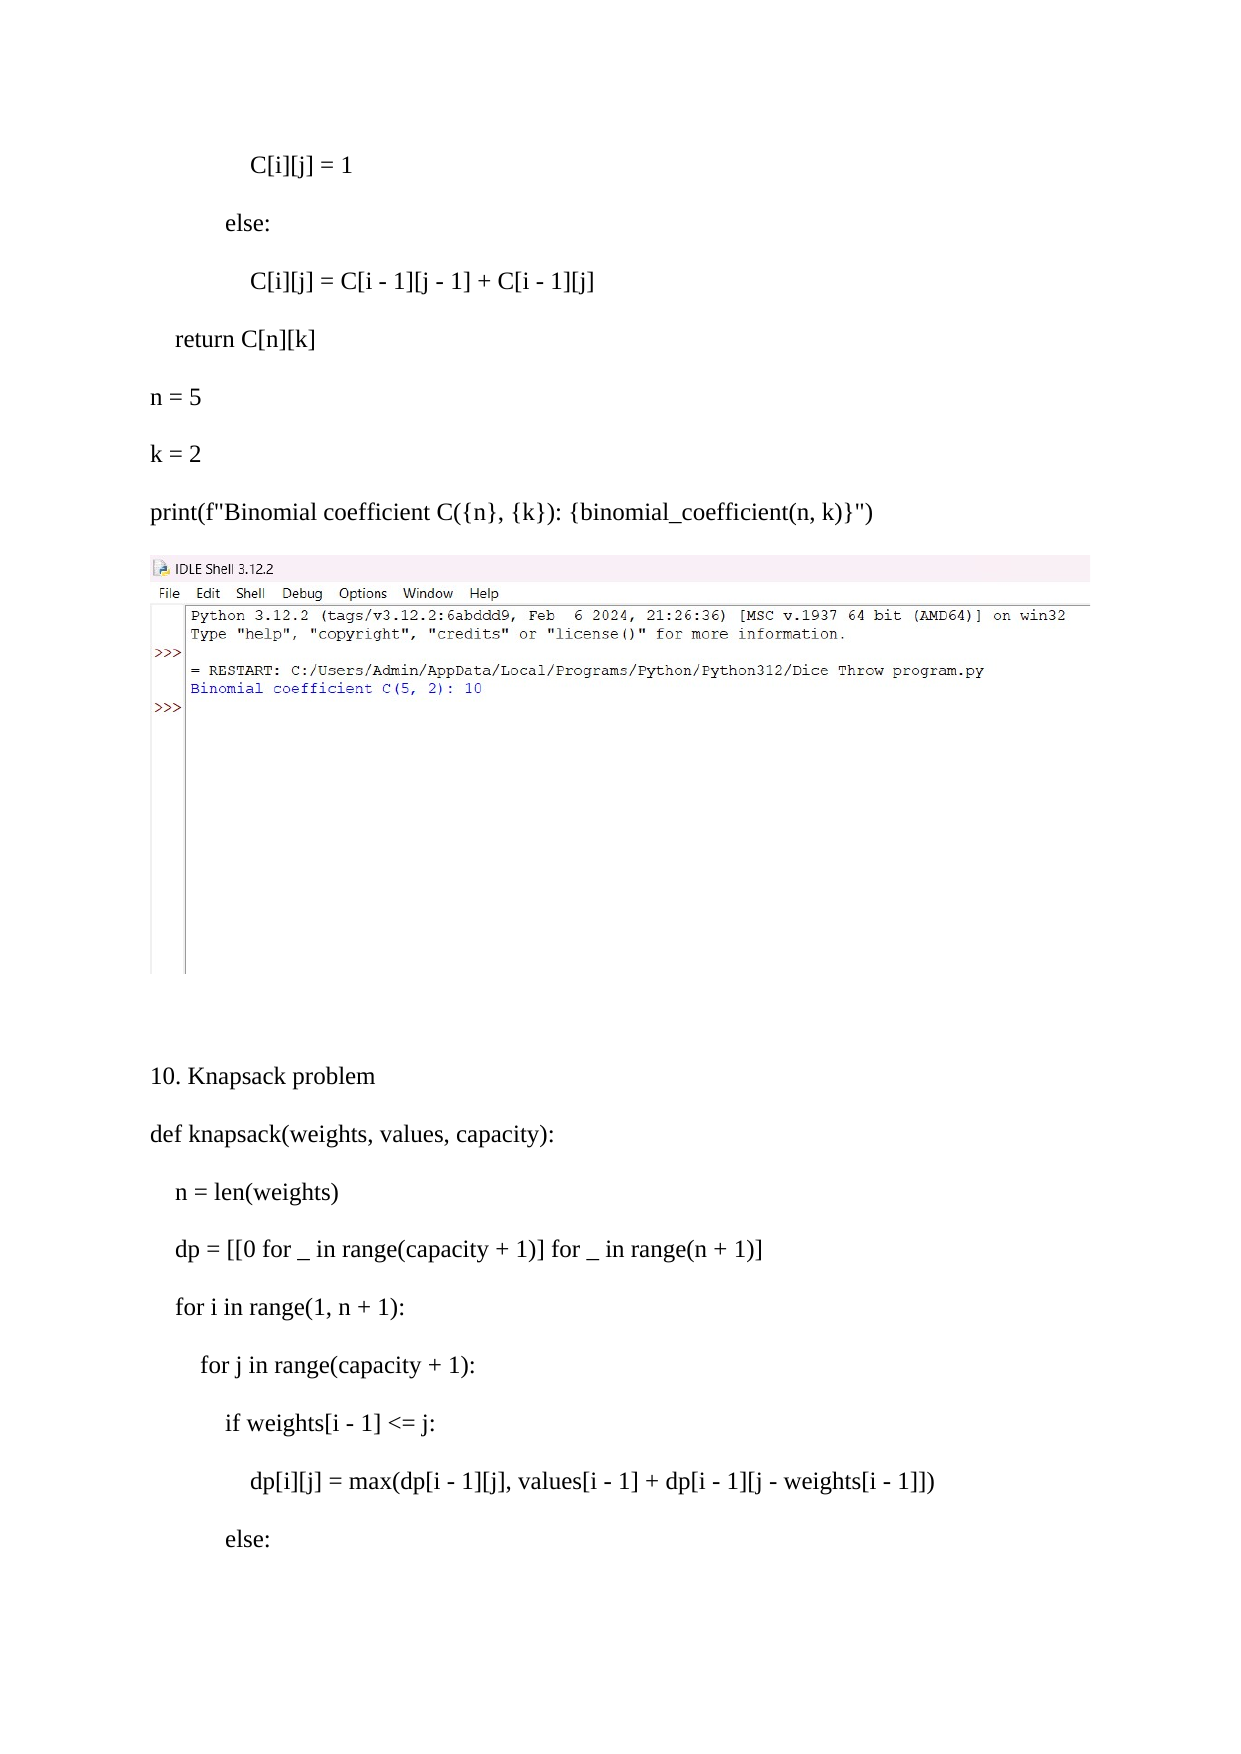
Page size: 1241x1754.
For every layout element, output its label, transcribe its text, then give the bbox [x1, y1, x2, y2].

text if weights[i - 1] <= j: [150, 1408, 1090, 1437]
text C[i][j] = 1 [150, 150, 1090, 179]
text n = len(weights) [150, 1177, 1090, 1205]
picture [150, 555, 1091, 974]
text k = 2 [150, 439, 1090, 468]
text dp = [[0 for _ in range(capacity + 1)] for _ in range(n + 1)] [150, 1234, 1090, 1263]
text C[i][j] = C[i - 1][j - 1] + C[i - 1][j] [150, 266, 1090, 294]
text def knapsack(weights, values, capacity): [150, 1119, 1090, 1147]
text else: [150, 1524, 1090, 1553]
text for j in range(capacity + 1): [150, 1350, 1090, 1379]
text 10. Knapsack problem [150, 1061, 1090, 1089]
text print(f"Binomial coefficient C({n}, {k}): {binomial_coefficient(n, k)}") [150, 497, 1090, 526]
text dp[i][j] = max(dp[i - 1][j], values[i - 1] + dp[i - 1][j - weights[i - 1]]) [150, 1466, 1090, 1495]
text else: [150, 208, 1090, 237]
text return C[n][k] [150, 324, 1090, 352]
text n = 5 [150, 382, 1090, 410]
text for i in range(1, n + 1): [150, 1292, 1090, 1321]
